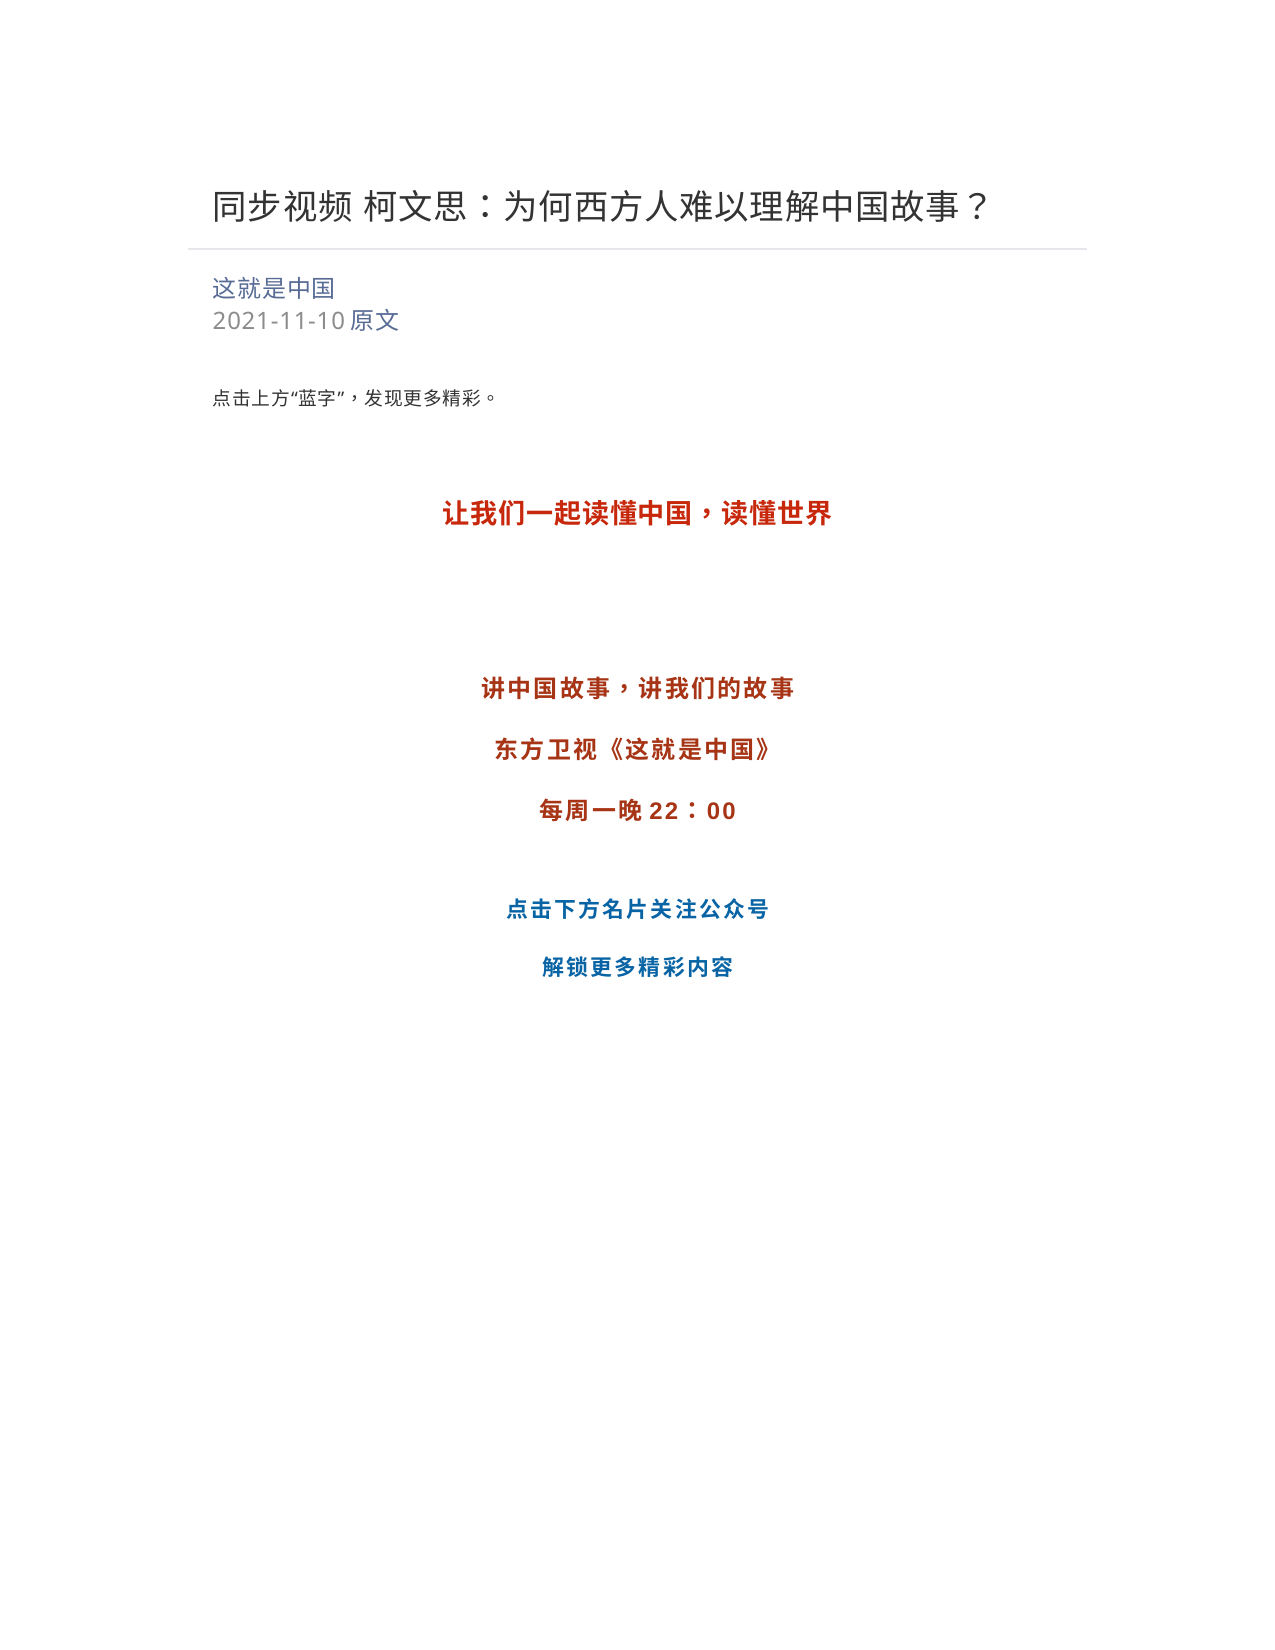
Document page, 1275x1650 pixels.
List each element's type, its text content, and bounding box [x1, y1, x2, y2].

text 讲中国故事，讲我们的故事 [212, 651, 1062, 704]
text 点击下方名片关注公众号 [212, 874, 1062, 924]
text 点击上方“蓝字”，发现更多精彩。 [212, 371, 1062, 411]
text 每周一晚22：00 [212, 773, 1062, 826]
text 让我们一起读懂中国，读懂世界 [212, 491, 1062, 531]
text 解锁更多精彩内容 [212, 932, 1062, 982]
text 2021-11-10原文 [212, 304, 1062, 337]
list 这就是中国 [212, 272, 1062, 304]
title 同步视频 柯文思：为何西方人难以理解中国故事？ [187, 150, 1087, 250]
text 东方卫视《这就是中国》 [212, 712, 1062, 765]
